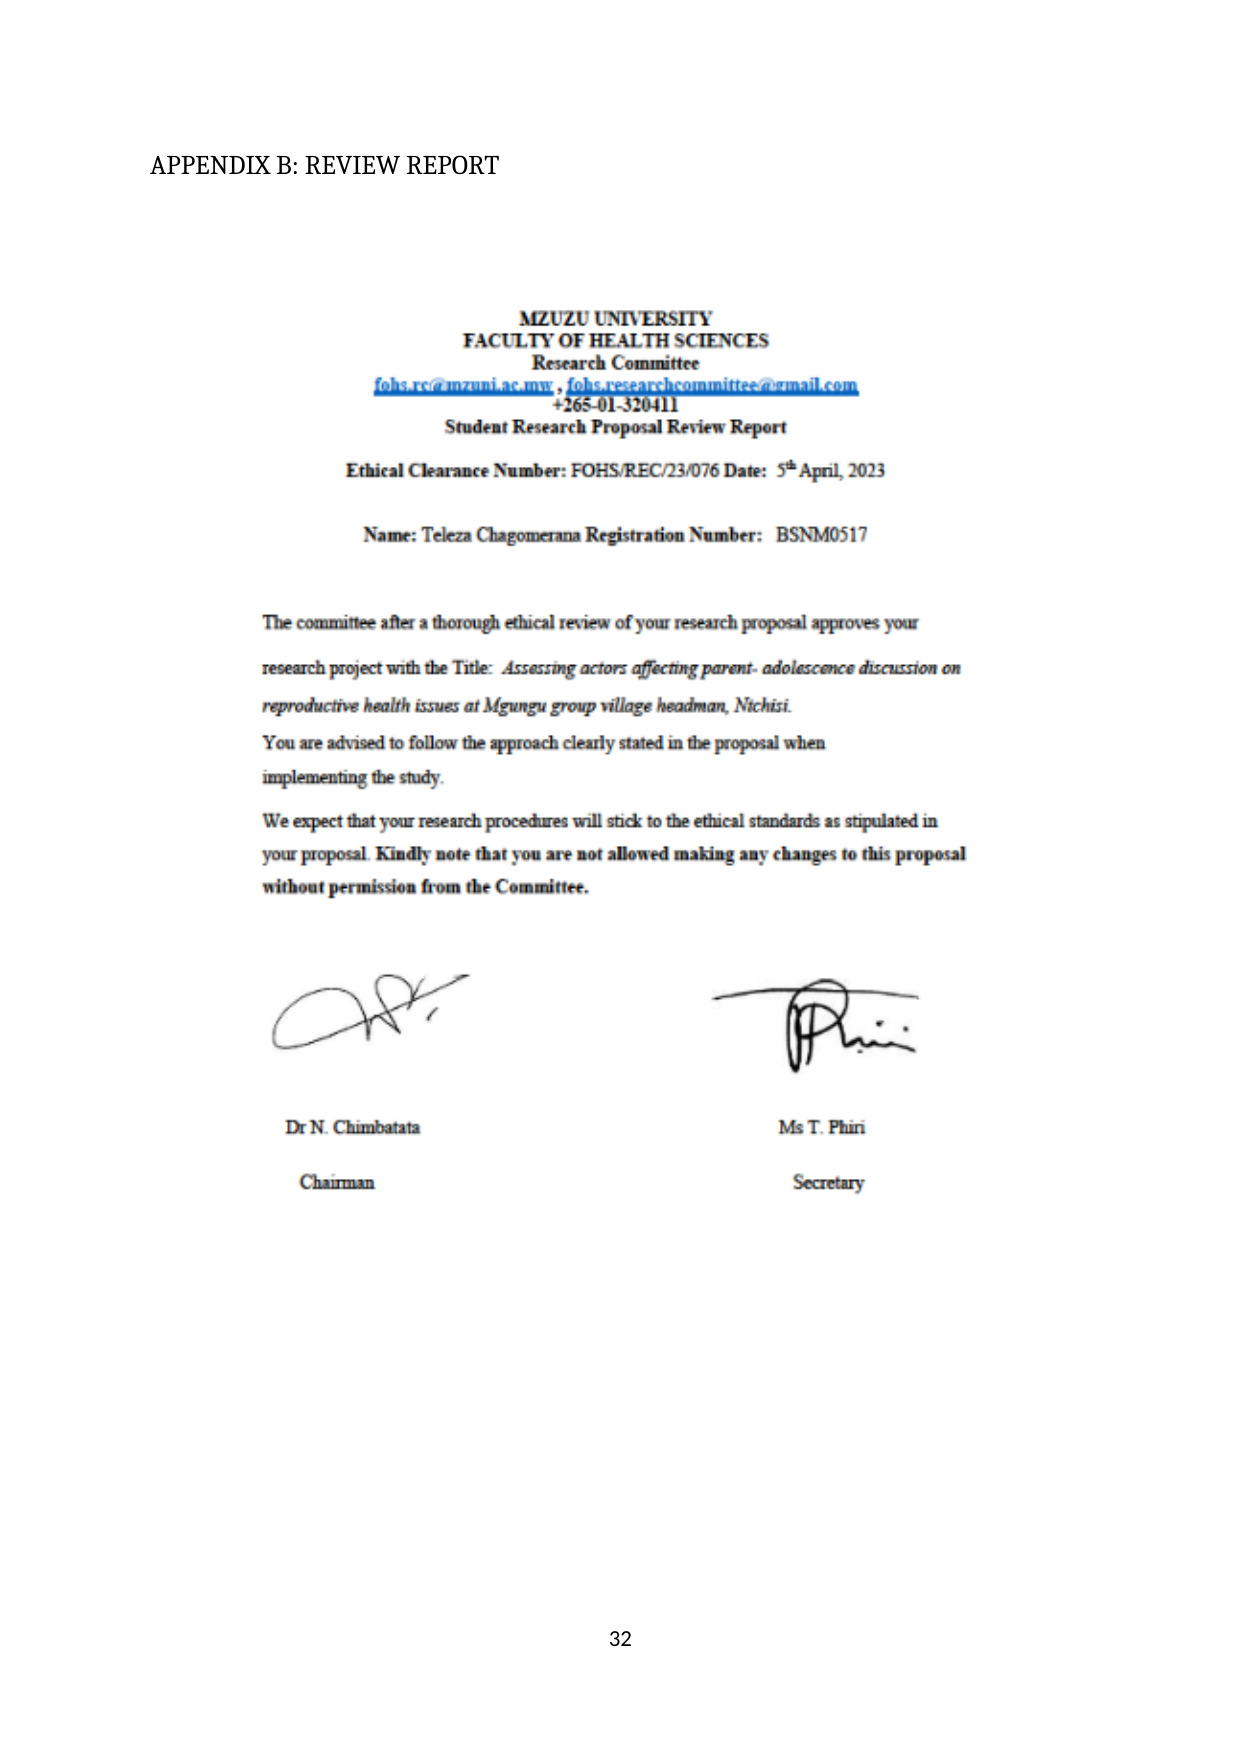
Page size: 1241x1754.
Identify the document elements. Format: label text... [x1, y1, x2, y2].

subtitle APPENDIX B: REVIEW REPORT [150, 150, 1090, 181]
